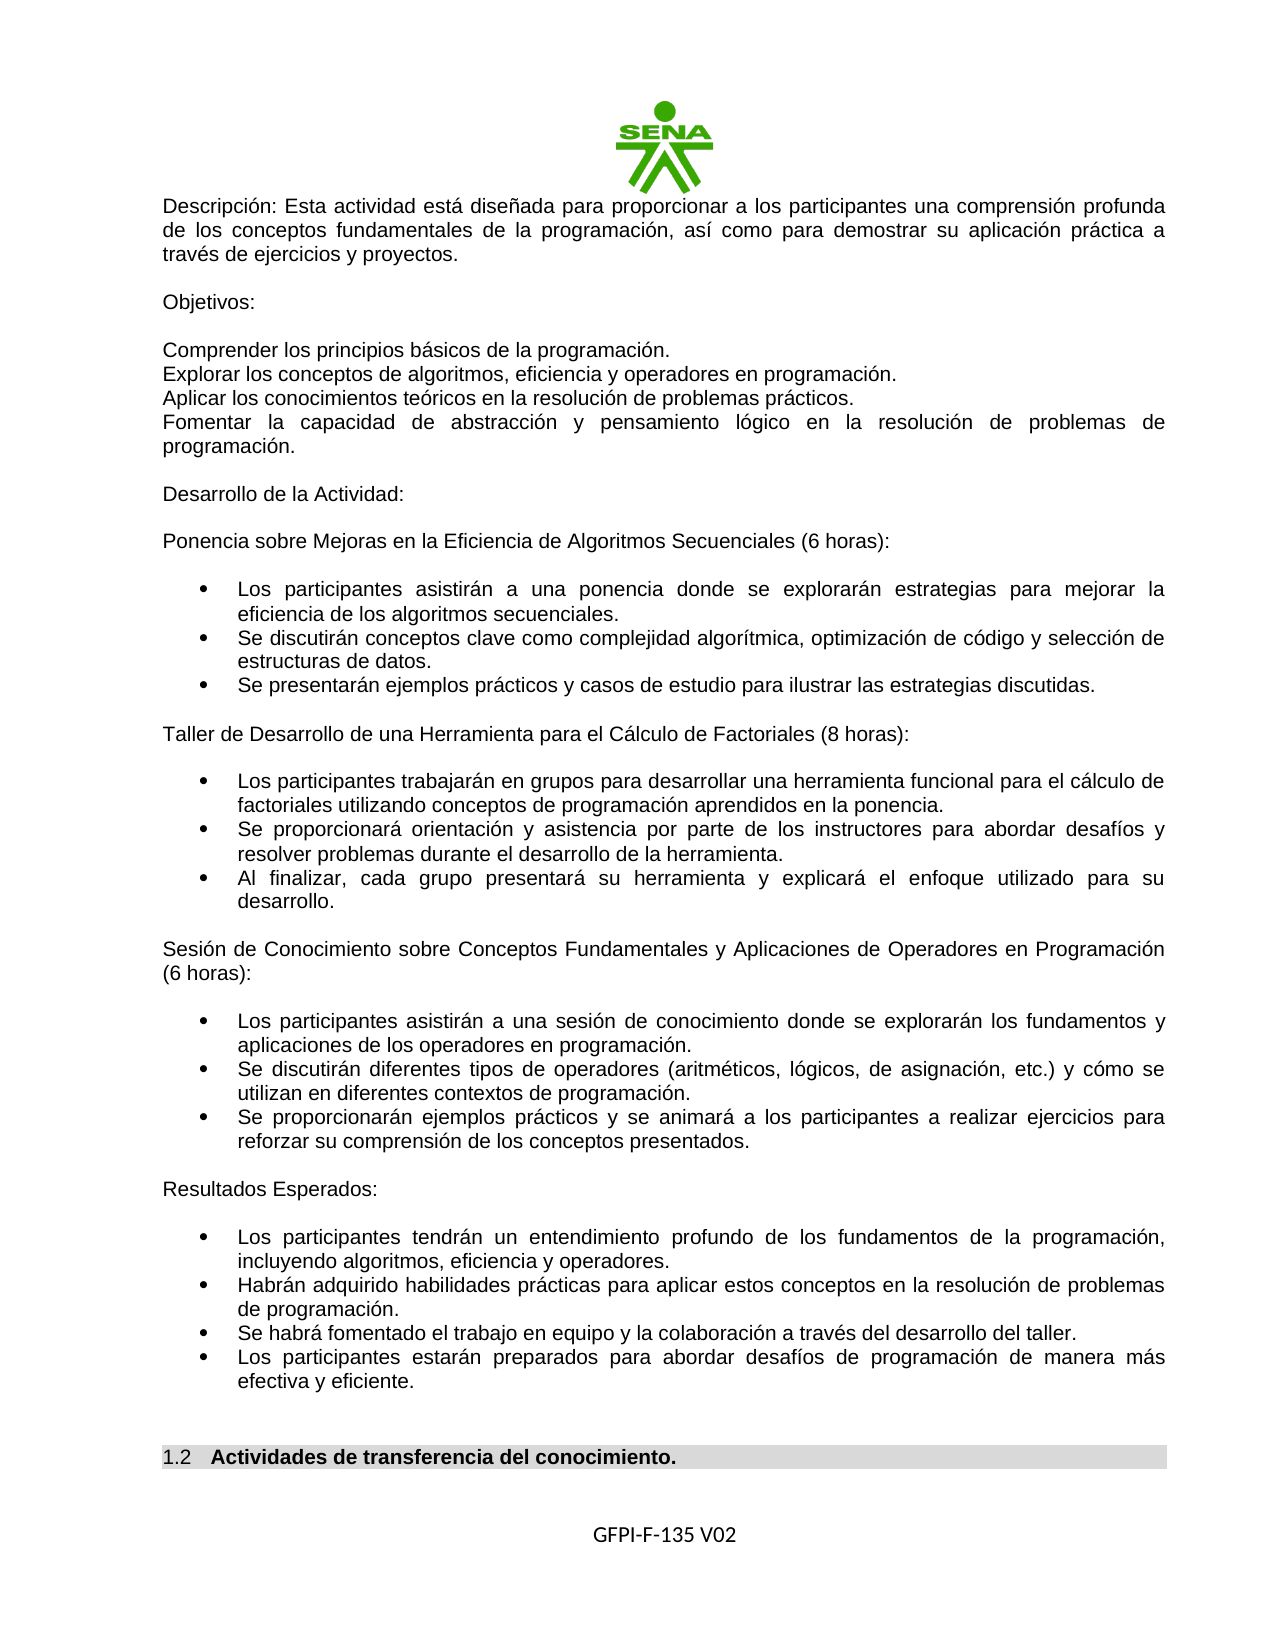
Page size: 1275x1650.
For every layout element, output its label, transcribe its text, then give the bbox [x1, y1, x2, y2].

text Comprender los principios básicos de la programación. [162, 338, 1167, 362]
text Aplicar los conocimientos teóricos en la resolución de problemas prácticos. [162, 386, 1167, 409]
list Se proporcionará orientación y asistencia por parte de los instructores para abordar desafíos y resolver problemas durante el desarrollo de la herramienta. [200, 817, 1167, 865]
text Explorar los conceptos de algoritmos, eficiencia y operadores en programación. [162, 362, 1167, 386]
text Ponencia sobre Mejoras en la Eficiencia de Algoritmos Secuenciales (6 horas): [162, 529, 1167, 553]
text Taller de Desarrollo de una Herramienta para el Cálculo de Factoriales (8 horas): [162, 721, 1167, 745]
list Se discutirán diferentes tipos de operadores (aritméticos, lógicos, de asignación, etc.) y cómo se utilizan en diferentes contextos de programación. [200, 1057, 1167, 1105]
text Sesión de Conocimiento sobre Conceptos Fundamentales y Aplicaciones de Operadores en Programación (6 horas): [162, 937, 1167, 985]
list Se habrá fomentado el trabajo en equipo y la colaboración a través del desarrollo del taller. [200, 1321, 1167, 1345]
list Actividades de transferencia del conocimiento. [162, 1445, 1167, 1469]
list Habrán adquirido habilidades prácticas para aplicar estos conceptos en la resolución de problemas de programación. [200, 1273, 1167, 1321]
list Los participantes asistirán a una sesión de conocimiento donde se explorarán los fundamentos y aplicaciones de los operadores en programación. [200, 1009, 1167, 1057]
text Objetivos: [162, 290, 1167, 314]
text Desarrollo de la Actividad: [162, 481, 1167, 505]
list Se proporcionarán ejemplos prácticos y se animará a los participantes a realizar ejercicios para reforzar su comprensión de los conceptos presentados. [200, 1105, 1167, 1153]
text Descripción: Esta actividad está diseñada para proporcionar a los participantes una comprensión profunda de los conceptos fundamentales de la programación, así como para demostrar su aplicación práctica a través de ejercicios y proyectos. [162, 194, 1167, 266]
list Los participantes asistirán a una ponencia donde se explorarán estrategias para mejorar la eficiencia de los algoritmos secuenciales. [200, 577, 1167, 625]
list Los participantes trabajarán en grupos para desarrollar una herramienta funcional para el cálculo de factoriales utilizando conceptos de programación aprendidos en la ponencia. [200, 769, 1167, 817]
list Al finalizar, cada grupo presentará su herramienta y explicará el enfoque utilizado para su desarrollo. [200, 865, 1167, 913]
list Se presentarán ejemplos prácticos y casos de estudio para ilustrar las estrategias discutidas. [200, 673, 1167, 697]
text Fomentar la capacidad de abstracción y pensamiento lógico en la resolución de problemas de programación. [162, 409, 1167, 457]
text Resultados Esperados: [162, 1177, 1167, 1201]
list Los participantes tendrán un entendimiento profundo de los fundamentos de la programación, incluyendo algoritmos, eficiencia y operadores. [200, 1225, 1167, 1273]
list Los participantes estarán preparados para abordar desafíos de programación de manera más efectiva y eficiente. [200, 1345, 1167, 1393]
picture [616, 101, 714, 194]
list Se discutirán conceptos clave como complejidad algorítmica, optimización de código y selección de estructuras de datos. [200, 625, 1167, 673]
